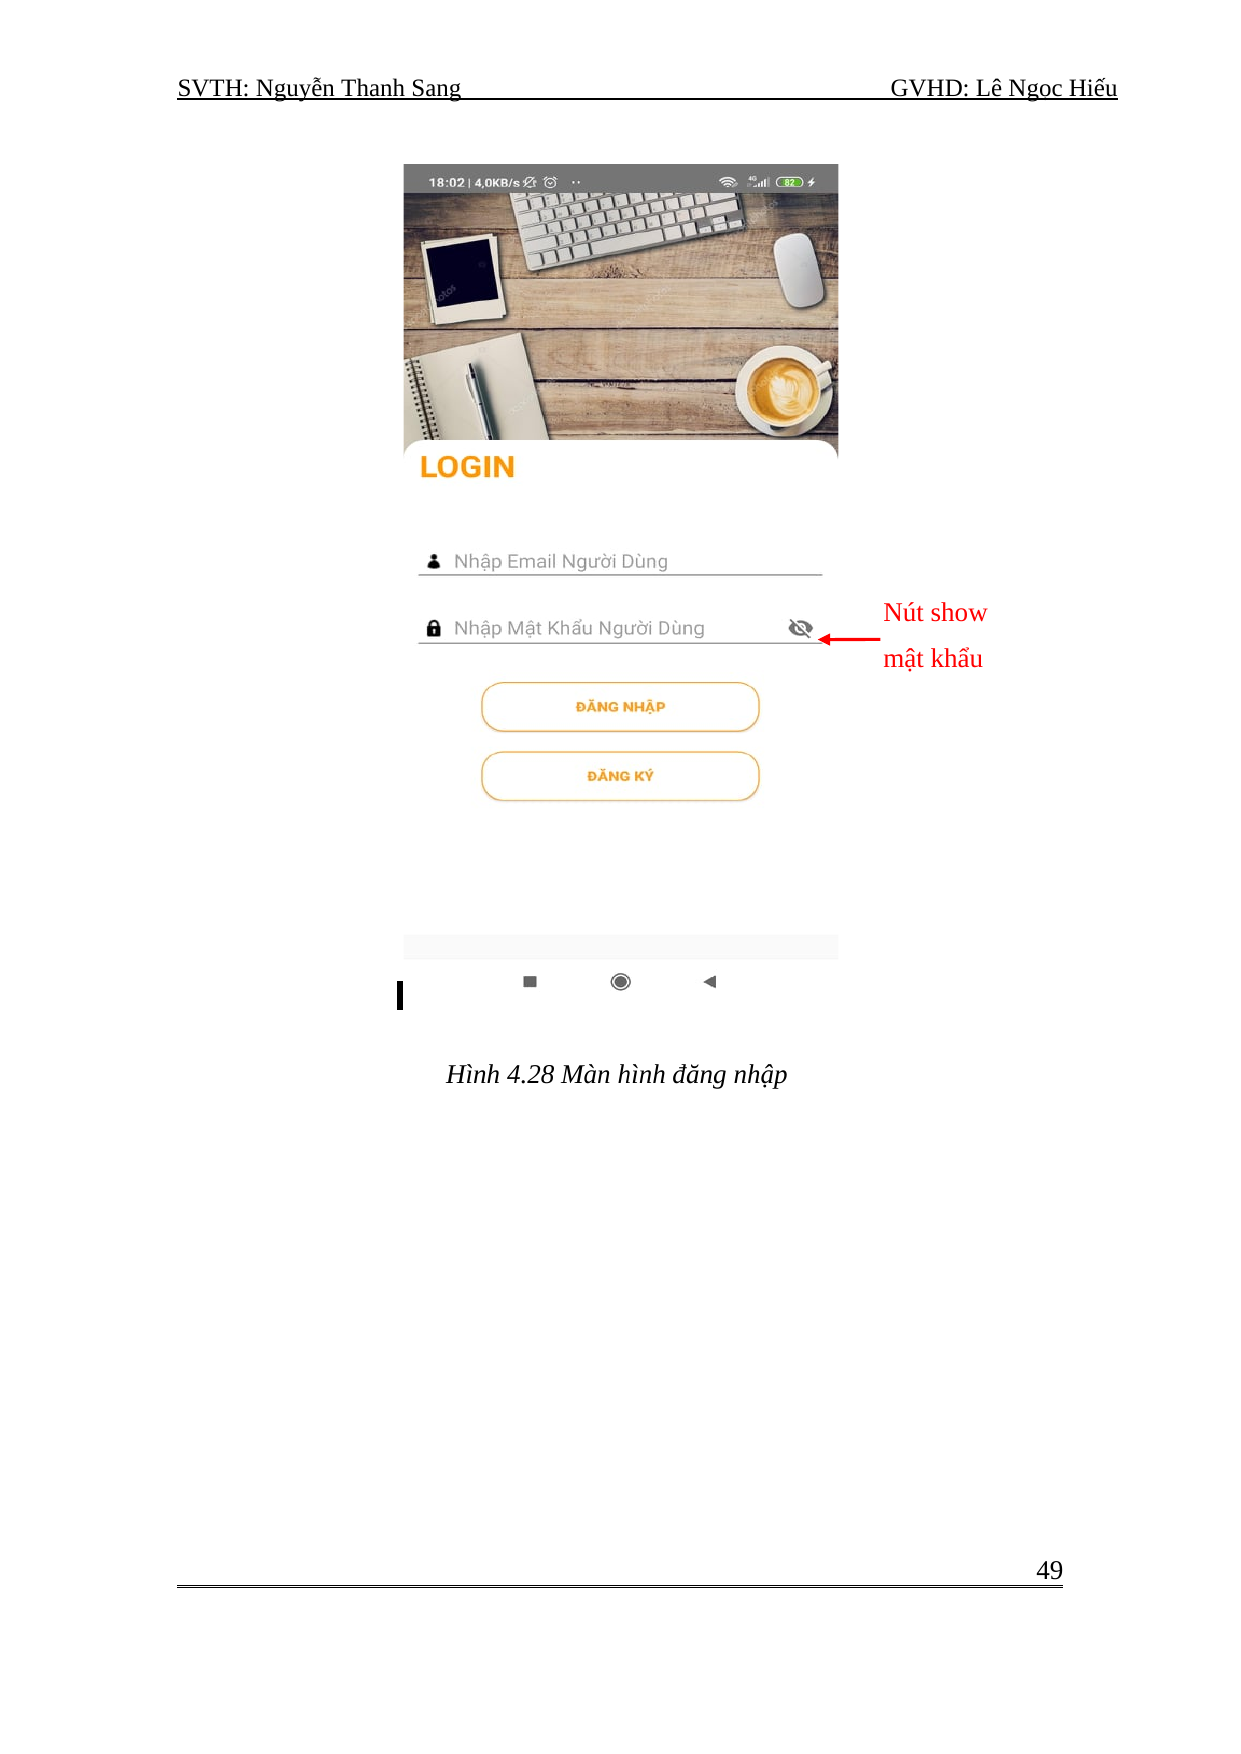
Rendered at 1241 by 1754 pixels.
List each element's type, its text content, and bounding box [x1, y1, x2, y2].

picture [403, 164, 839, 1005]
